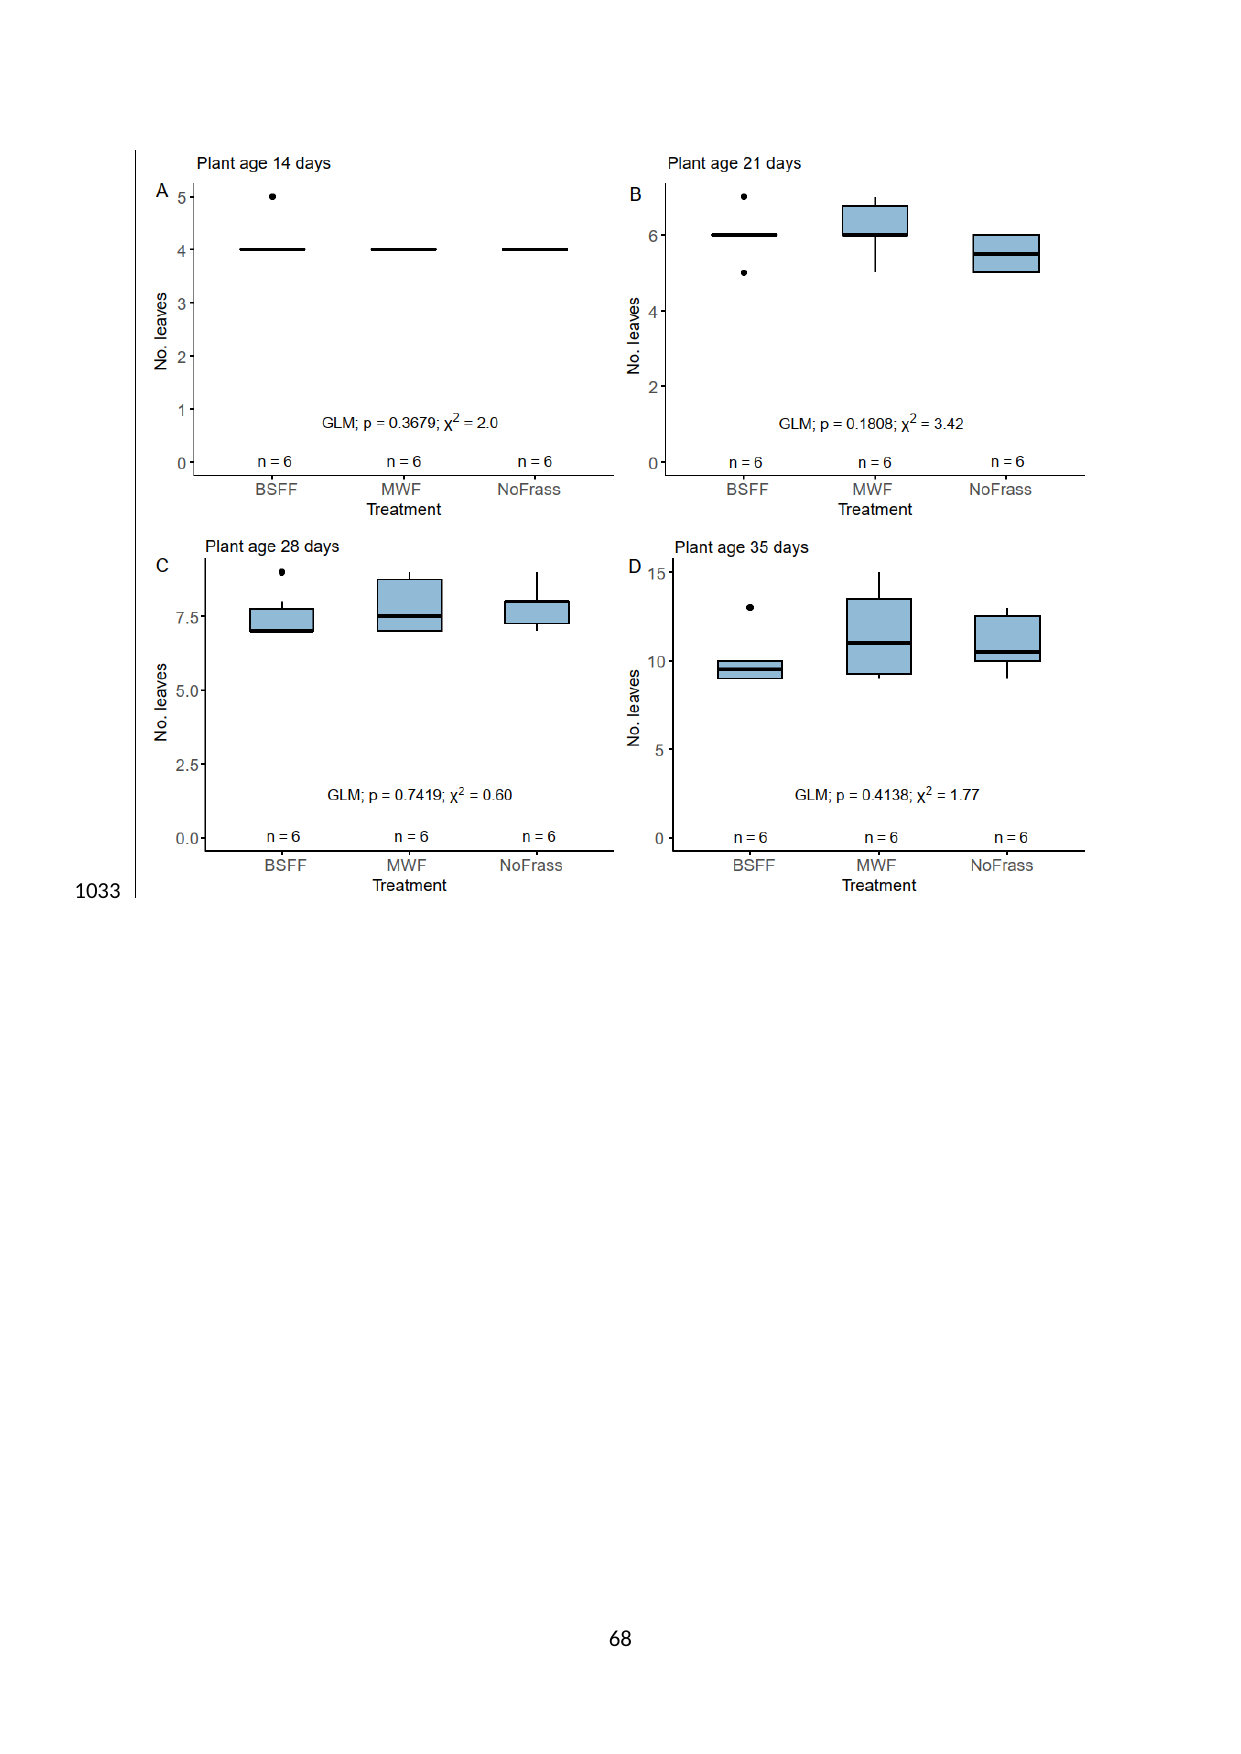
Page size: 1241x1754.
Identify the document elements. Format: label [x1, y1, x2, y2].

picture [150, 150, 1091, 899]
